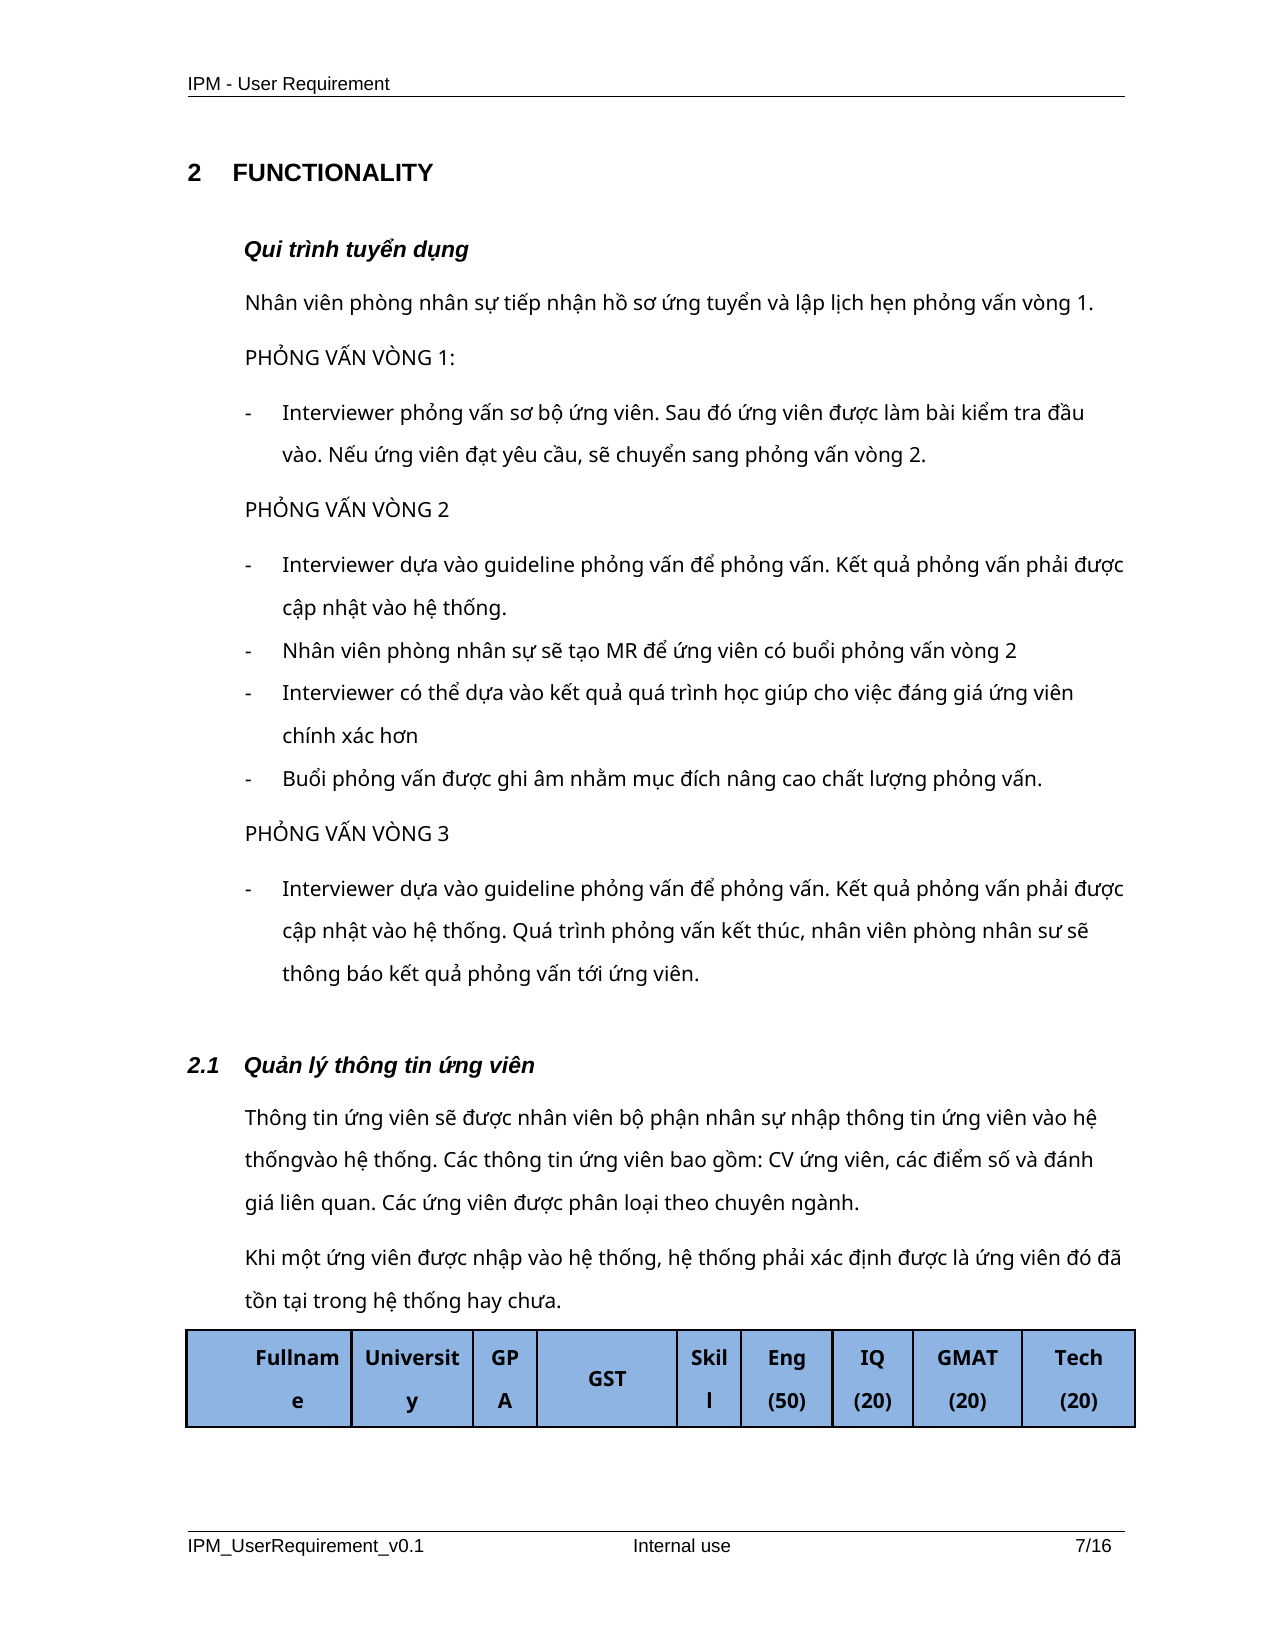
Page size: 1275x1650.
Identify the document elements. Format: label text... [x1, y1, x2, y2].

list Interviewer có thể dựa vào kết quả quá trình học giúp cho việc đáng giá ứng viên chính xác hơn [244, 678, 1125, 749]
text Nhân viên phòng nhân sự tiếp nhận hồ sơ ứng tuyển và lập lịch hẹn phỏng vấn vòng 1. [244, 288, 1125, 316]
list Interviewer dựa vào guideline phỏng vấn để phỏng vấn. Kết quả phỏng vấn phải được cập nhật vào hệ thống. Quá trình phỏng vấn kết thúc, nhân viên phòng nhân sư sẽ thông báo kết quả phỏng vấn tới ứng viên. [244, 874, 1125, 987]
text Khi một ứng viên được nhập vào hệ thống, hệ thống phải xác định được là ứng viên đó đã tồn tại trong hệ thống hay chưa. [244, 1243, 1125, 1314]
table_header GST [538, 1331, 676, 1426]
text Thông tin ứng viên sẽ được nhân viên bộ phận nhân sự nhập thông tin ứng viên vào hệ thốngvào hệ thống. Các thông tin ứng viên bao gồm: CV ứng viên, các điểm số và đánh giá liên quan. Các ứng viên được phân loại theo chuyên ngành. [244, 1103, 1125, 1217]
table_header Skill [678, 1331, 740, 1426]
table_header University [353, 1331, 472, 1426]
table_header GMAT (20) [914, 1331, 1021, 1426]
subtitle Qui trình tuyển dụng [244, 236, 1125, 263]
table_header Eng (50) [742, 1331, 831, 1426]
text PHỎNG VẤN VÒNG 2 [244, 496, 1125, 524]
list Interviewer dựa vào guideline phỏng vấn để phỏng vấn. Kết quả phỏng vấn phải được cập nhật vào hệ thống. [244, 551, 1125, 622]
table_header Fullname [188, 1331, 350, 1426]
table_header IQ (20) [834, 1331, 912, 1426]
list Interviewer phỏng vấn sơ bộ ứng viên. Sau đó ứng viên được làm bài kiểm tra đầu vào. Nếu ứng viên đạt yêu cầu, sẽ chuyển sang phỏng vấn vòng 2. [244, 398, 1125, 469]
subtitle Quản lý thông tin ứng viên [187, 1052, 1125, 1078]
subtitle FUNCTIONALITY [187, 157, 1125, 186]
list Buổi phỏng vấn được ghi âm nhằm mục đích nâng cao chất lượng phỏng vấn. [244, 764, 1125, 792]
text PHỎNG VẤN VÒNG 3 [244, 819, 1125, 847]
text PHỎNG VẤN VÒNG 1: [244, 343, 1125, 371]
table_header GPA [474, 1331, 536, 1426]
list Nhân viên phòng nhân sự sẽ tạo MR để ứng viên có buổi phỏng vấn vòng 2 [244, 636, 1125, 664]
table_header Tech (20) [1023, 1331, 1134, 1426]
